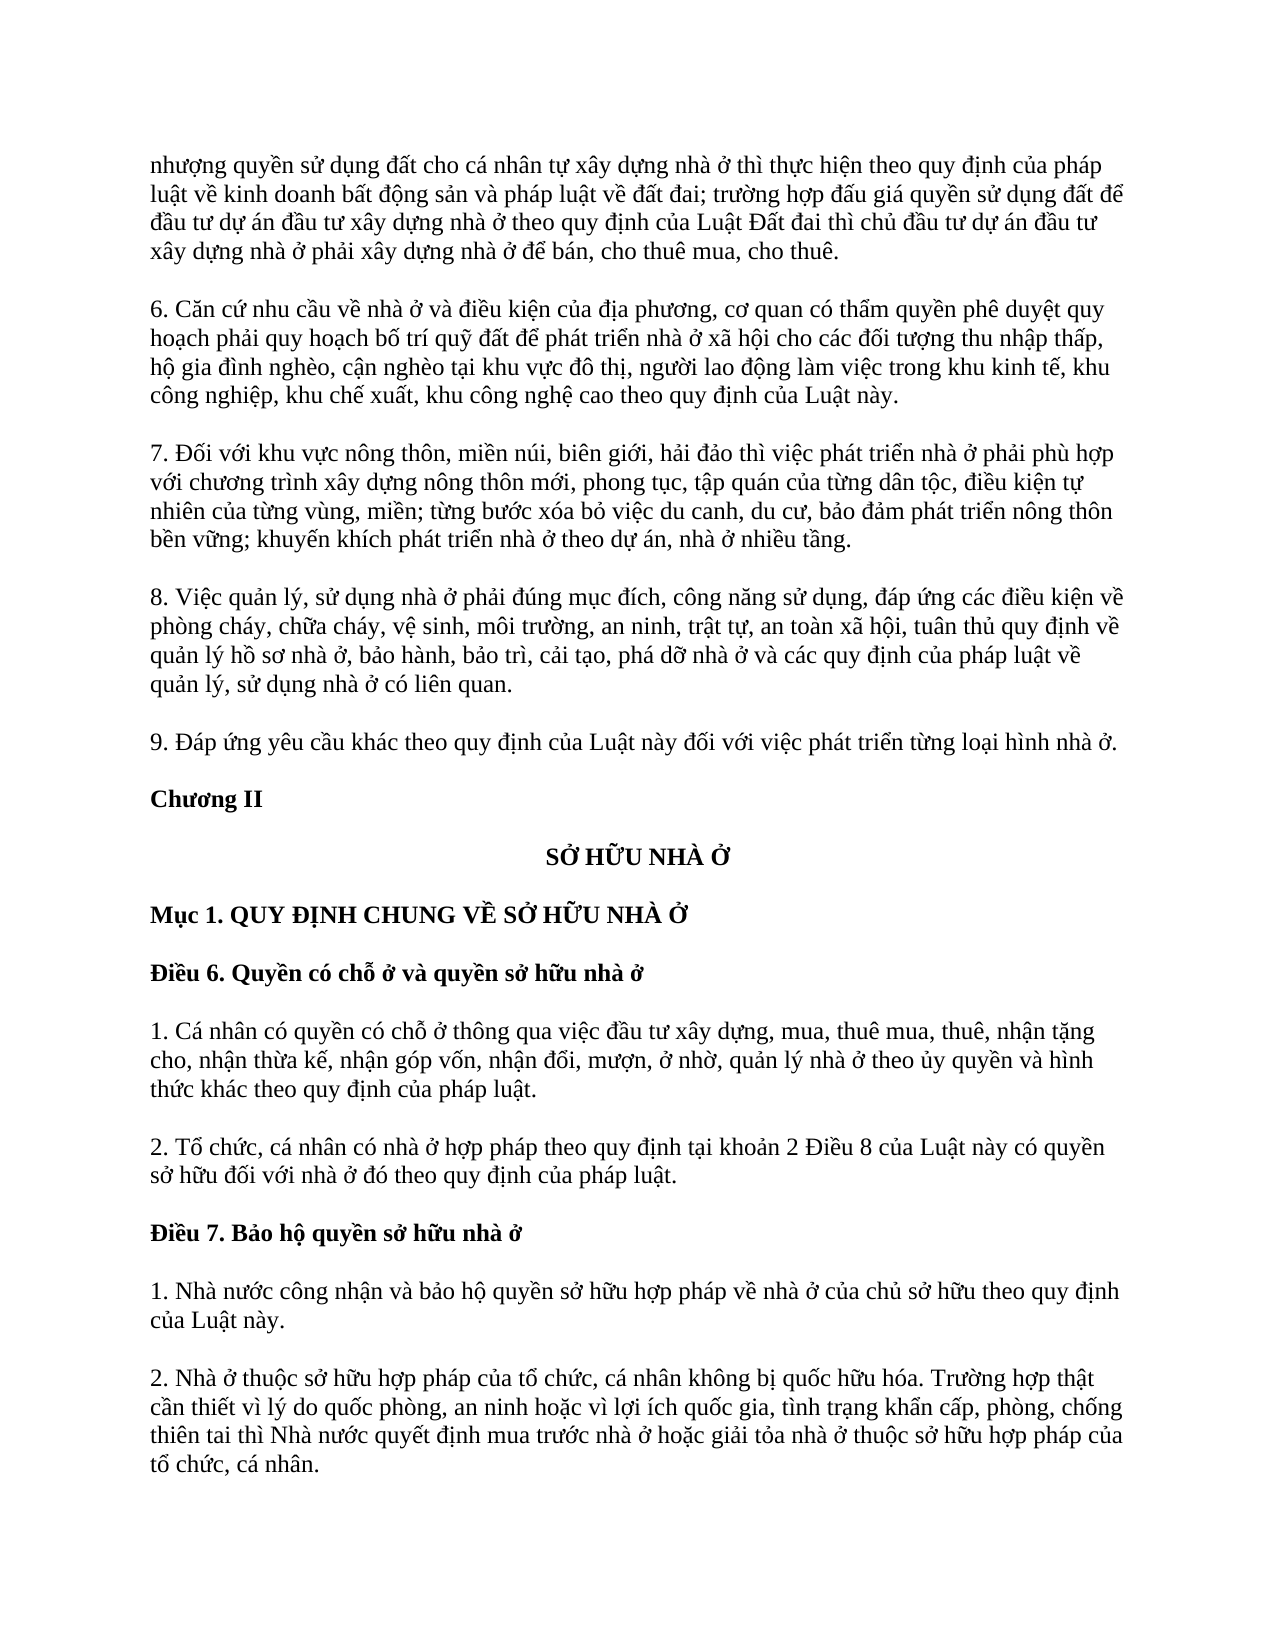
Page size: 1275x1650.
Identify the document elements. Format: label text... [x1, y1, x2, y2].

text 7. Đối với khu vực nông thôn, miền núi, biên giới, hải đảo thì việc phát triển nhà ở phải phù hợp với chương trình xây dựng nông thôn mới, phong tục, tập quán của từng dân tộc, điều kiện tự nhiên của từng vùng, miền; từng bước xóa bỏ việc du canh, du cư, bảo đảm phát triển nông thôn bền vững; khuyến khích phát triển nhà ở theo dự án, nhà ở nhiều tầng. [150, 438, 1125, 553]
text 8. Việc quản lý, sử dụng nhà ở phải đúng mục đích, công năng sử dụng, đáp ứng các điều kiện về phòng cháy, chữa cháy, vệ sinh, môi trường, an ninh, trật tự, an toàn xã hội, tuân thủ quy định về quản lý hồ sơ nhà ở, bảo hành, bảo trì, cải tạo, phá dỡ nhà ở và các quy định của pháp luật về quản lý, sử dụng nhà ở có liên quan. [150, 582, 1125, 697]
text 1. Cá nhân có quyền có chỗ ở thông qua việc đầu tư xây dựng, mua, thuê mua, thuê, nhận tặng cho, nhận thừa kế, nhận góp vốn, nhận đổi, mượn, ở nhờ, quản lý nhà ở theo ủy quyền và hình thức khác theo quy định của pháp luật. [150, 1016, 1125, 1102]
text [150, 150, 1125, 265]
text 2. Nhà ở thuộc sở hữu hợp pháp của tổ chức, cá nhân không bị quốc hữu hóa. Trường hợp thật cần thiết vì lý do quốc phòng, an ninh hoặc vì lợi ích quốc gia, tình trạng khẩn cấp, phòng, chống thiên tai thì Nhà nước quyết định mua trước nhà ở hoặc giải tỏa nhà ở thuộc sở hữu hợp pháp của tổ chức, cá nhân. [150, 1363, 1125, 1478]
text Mục 1. QUY ĐỊNH CHUNG VỀ SỞ HỮU NHÀ Ở [150, 900, 1125, 929]
text Chương II [150, 784, 1125, 813]
text Điều 6. Quyền có chỗ ở và quyền sở hữu nhà ở [150, 958, 1125, 987]
text SỞ HỮU NHÀ Ở [150, 842, 1125, 871]
text 6. Căn cứ nhu cầu về nhà ở và điều kiện của địa phương, cơ quan có thẩm quyền phê duyệt quy hoạch phải quy hoạch bố trí quỹ đất để phát triển nhà ở xã hội cho các đối tượng thu nhập thấp, hộ gia đình nghèo, cận nghèo tại khu vực đô thị, người lao động làm việc trong khu kinh tế, khu công nghiệp, khu chế xuất, khu công nghệ cao theo quy định của Luật này. [150, 294, 1125, 409]
text 1. Nhà nước công nhận và bảo hộ quyền sở hữu hợp pháp về nhà ở của chủ sở hữu theo quy định của Luật này. [150, 1276, 1125, 1334]
text 2. Tổ chức, cá nhân có nhà ở hợp pháp theo quy định tại khoản 2 Điều 8 của Luật này có quyền sở hữu đối với nhà ở đó theo quy định của pháp luật. [150, 1132, 1125, 1189]
text Điều 7. Bảo hộ quyền sở hữu nhà ở [150, 1218, 1125, 1247]
text 9. Đáp ứng yêu cầu khác theo quy định của Luật này đối với việc phát triển từng loại hình nhà ở. [150, 727, 1125, 755]
